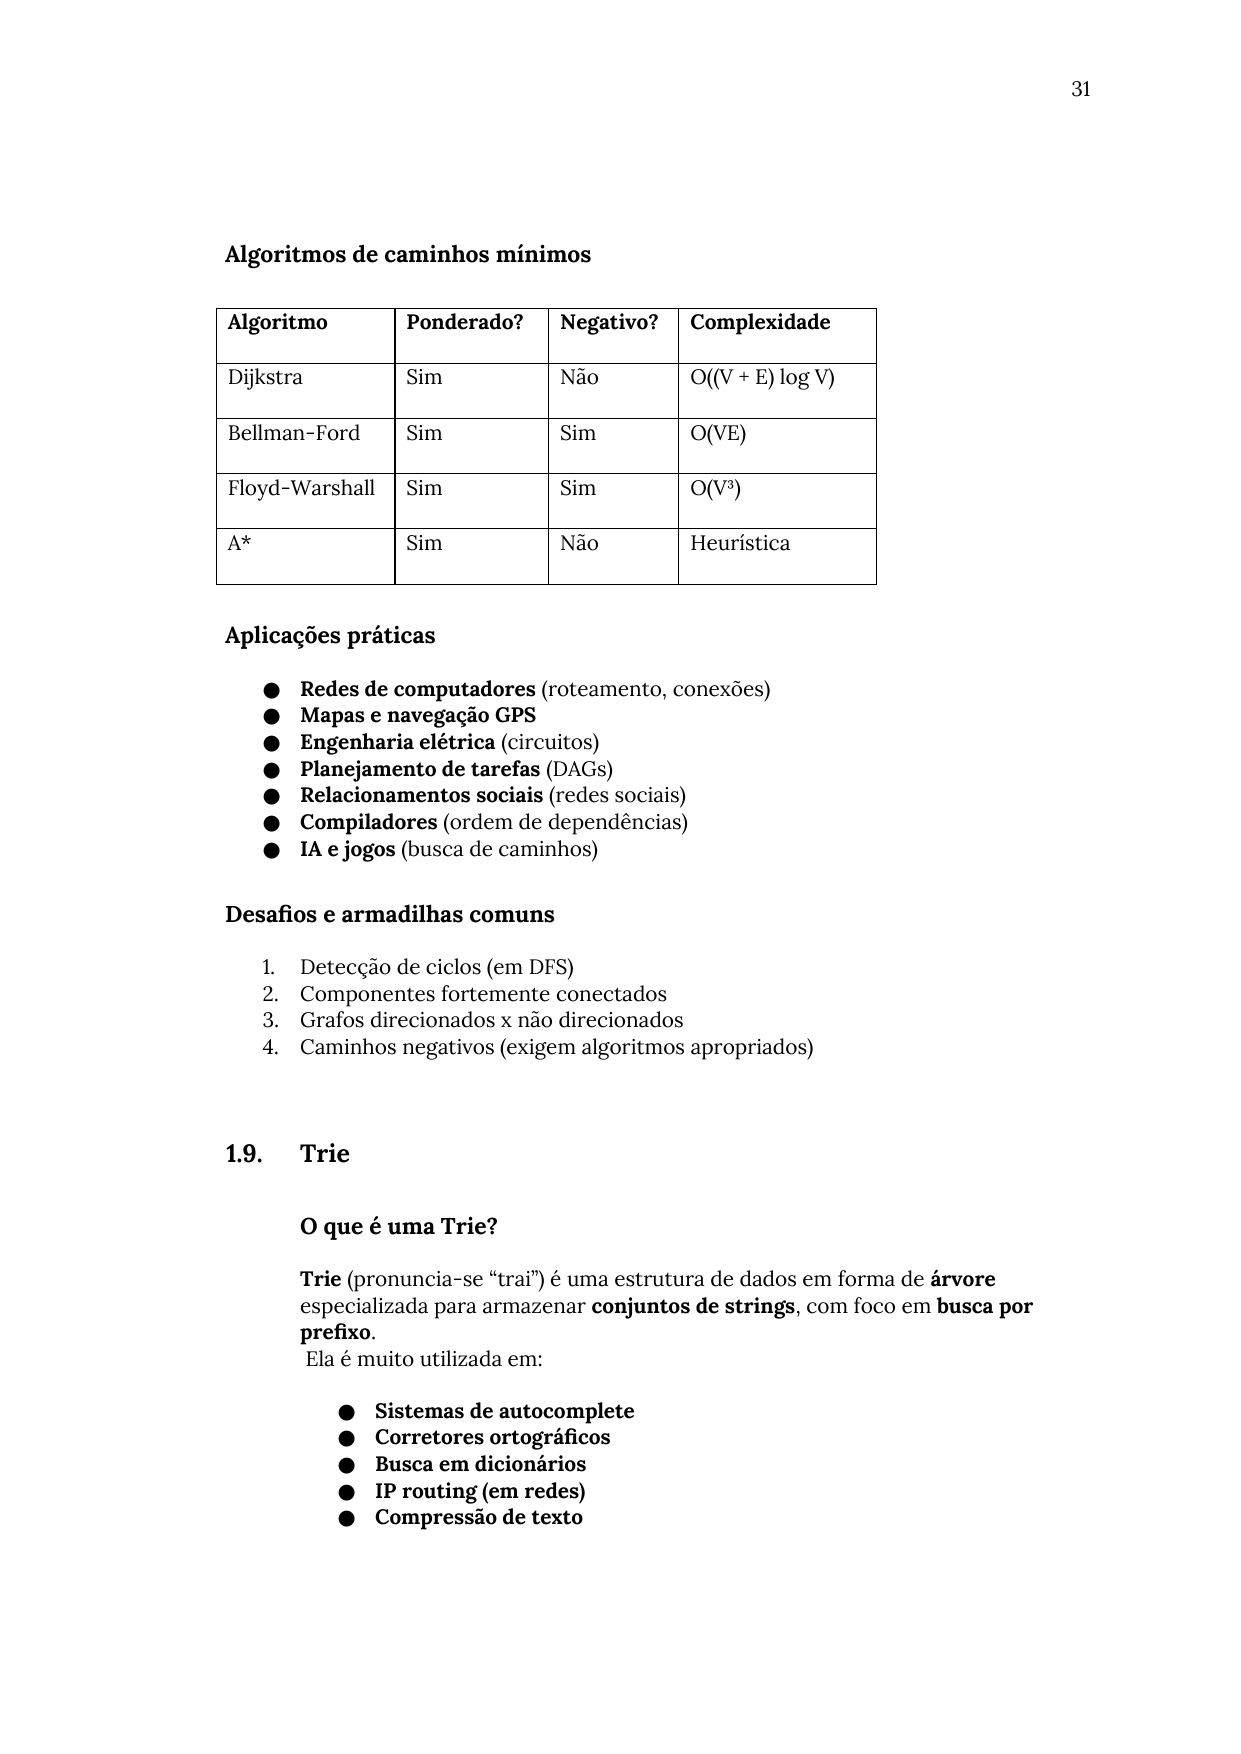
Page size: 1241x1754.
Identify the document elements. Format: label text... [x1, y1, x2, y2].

table_header Ponderado? [396, 309, 548, 363]
table_header Algoritmo [217, 309, 394, 363]
table_cell Sim [396, 529, 548, 583]
list Grafos direcionados x não direcionados [262, 1007, 1090, 1033]
table_cell Sim [396, 364, 548, 418]
subtitle Desafios e armadilhas comuns [225, 899, 1090, 928]
list Redes de computadores (roteamento, conexões) [262, 675, 1090, 702]
table_header Negativo? [549, 309, 678, 363]
subtitle Algoritmos de caminhos mínimos [225, 239, 1090, 268]
list Corretores ortográficos [337, 1424, 1090, 1451]
list Caminhos negativos (exigem algoritmos apropriados) [262, 1033, 1090, 1060]
table_cell Não [549, 364, 678, 418]
list Compressão de texto [337, 1504, 1090, 1557]
list Busca em dicionários [337, 1451, 1090, 1477]
table_cell O(VE) [679, 419, 876, 473]
list IA e jogos (busca de caminhos) [262, 835, 1090, 862]
list Detecção de ciclos (em DFS) [262, 953, 1090, 980]
table_cell Heurística [679, 529, 876, 583]
list Componentes fortemente conectados [262, 980, 1090, 1007]
list IP routing (em redes) [337, 1477, 1090, 1504]
list Sistemas de autocomplete [337, 1397, 1090, 1424]
list Engenharia elétrica (circuitos) [262, 728, 1090, 755]
list Mapas e navegação GPS [262, 702, 1090, 728]
text Trie (pronuncia-se “trai”) é uma estrutura de dados em forma de árvore especializada para armazenar conjuntos de strings, com foco em busca por prefixo. Ela é muito utilizada em: [300, 1266, 1090, 1372]
list Relacionamentos sociais (redes sociais) [262, 782, 1090, 808]
table_cell Sim [396, 419, 548, 473]
subtitle Trie [262, 1137, 1090, 1169]
table_cell O((V + E) log V) [679, 364, 876, 418]
subtitle O que é uma Trie? [150, 1211, 1090, 1241]
table_cell Sim [549, 474, 678, 528]
table_cell A* [217, 529, 394, 583]
table_cell O(V³) [679, 474, 876, 528]
subtitle Aplicações práticas [225, 621, 1090, 650]
list Planejamento de tarefas (DAGs) [262, 755, 1090, 782]
table_cell Dijkstra [217, 364, 394, 418]
table_header Complexidade [679, 309, 876, 363]
list Compiladores (ordem de dependências) [262, 808, 1090, 835]
table_cell Sim [549, 419, 678, 473]
table_cell Floyd-Warshall [217, 474, 394, 528]
table_cell Sim [396, 474, 548, 528]
table_cell Bellman-Ford [217, 419, 394, 473]
table_cell Não [549, 529, 678, 583]
